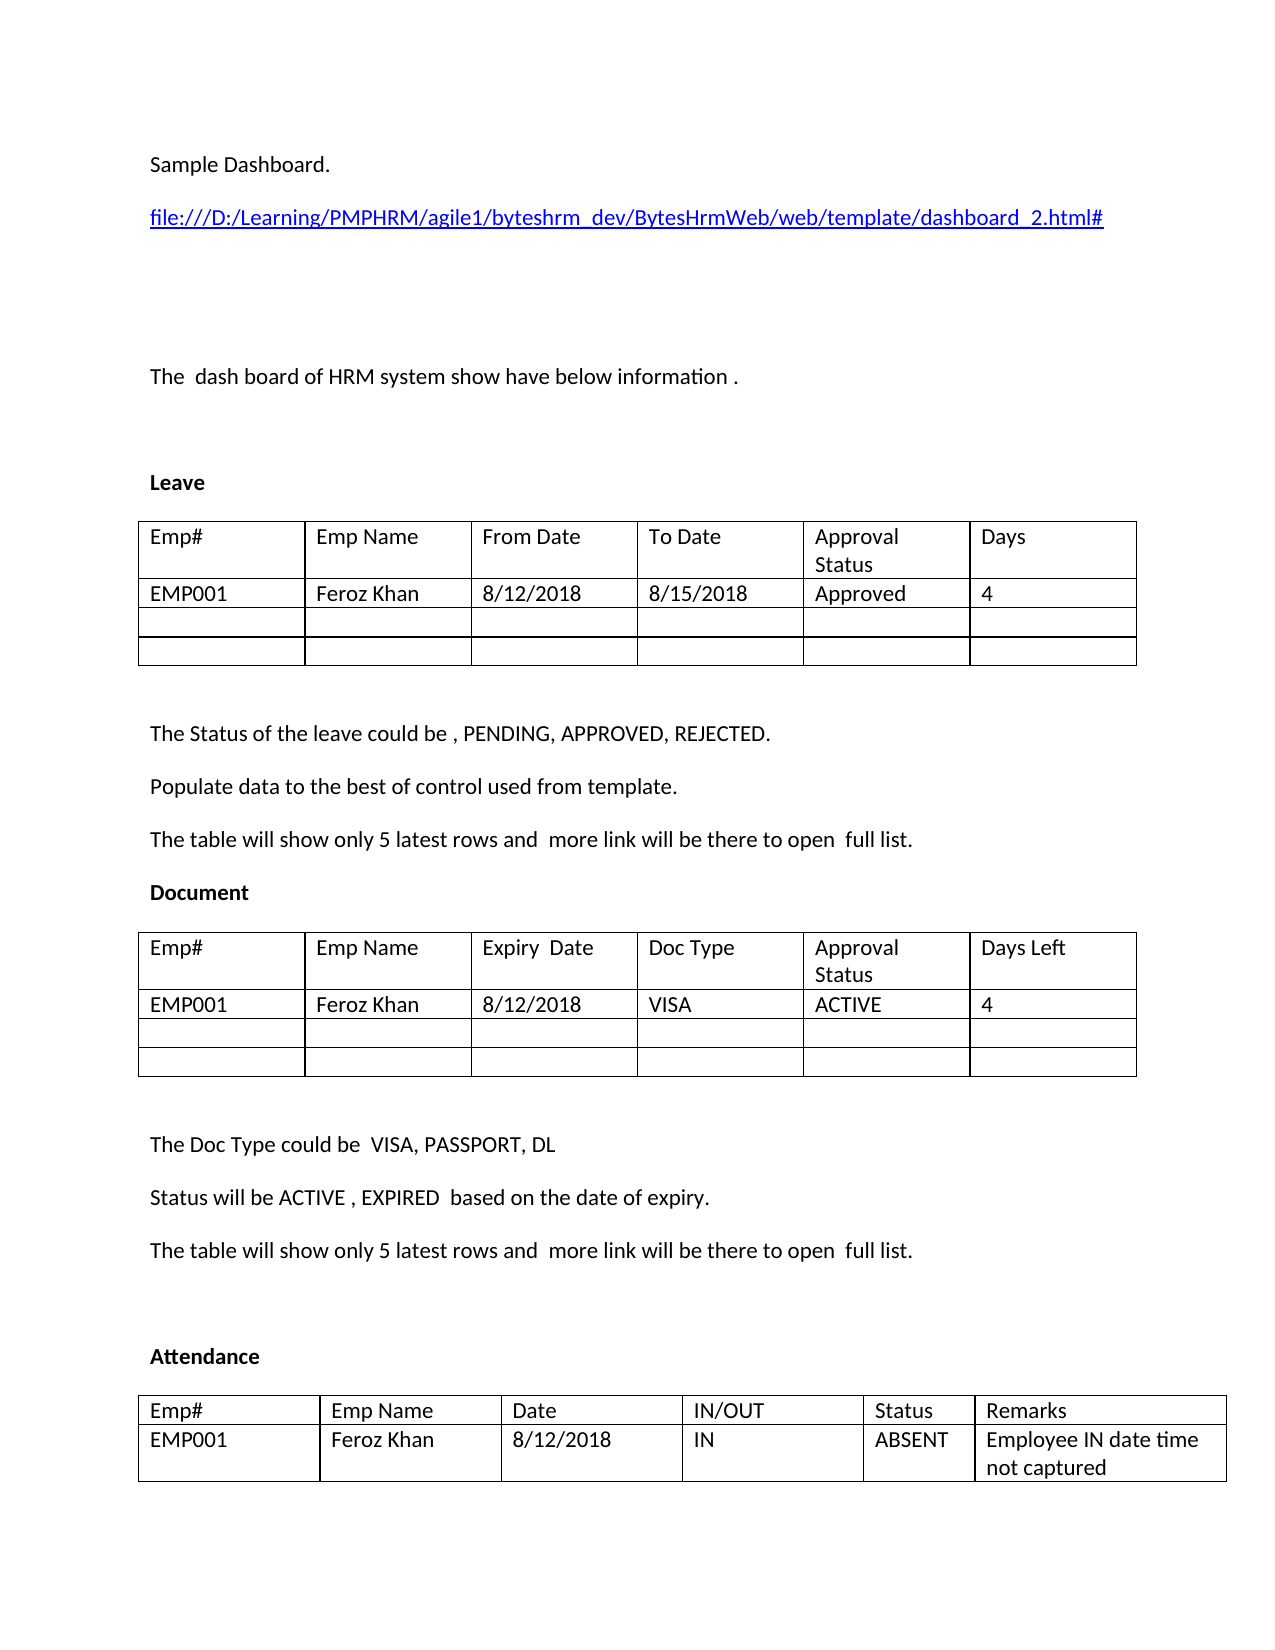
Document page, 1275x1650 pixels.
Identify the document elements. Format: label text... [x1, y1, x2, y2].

table_header Emp Name [306, 522, 471, 578]
table_header Emp Name [321, 1396, 501, 1424]
table_header Remarks [976, 1396, 1226, 1424]
table_cell 8/12/2018 [472, 990, 637, 1018]
table_cell IN [683, 1425, 863, 1481]
table_cell [638, 1048, 803, 1076]
text The Doc Type could be VISA, PASSPORT, DL [150, 1130, 1125, 1158]
table_cell 4 [971, 579, 1136, 607]
table_cell [804, 1019, 969, 1047]
table_cell 8/15/2018 [638, 579, 803, 607]
table_cell Employee IN date time not captured [976, 1425, 1226, 1481]
table_cell [472, 1019, 637, 1047]
table_cell [638, 608, 803, 636]
table_cell [139, 608, 304, 636]
table_cell [804, 638, 969, 665]
table_cell Feroz Khan [321, 1425, 501, 1481]
table_header Emp# [139, 522, 304, 578]
table_cell Feroz Khan [306, 579, 471, 607]
table_cell ACTIVE [804, 990, 969, 1018]
table_cell [804, 608, 969, 636]
table_cell [306, 1048, 471, 1076]
table_cell [139, 1048, 304, 1076]
table_header Doc Type [638, 933, 803, 989]
table_cell [804, 1048, 969, 1076]
table_cell EMP001 [139, 990, 304, 1018]
table_cell 4 [971, 990, 1136, 1018]
table_cell VISA [638, 990, 803, 1018]
table_header Emp Name [306, 933, 471, 989]
table_header Approval Status [804, 933, 969, 989]
table_cell Approved [804, 579, 969, 607]
text file:///D:/Learning/PMPHRM/agile1/byteshrm_dev/BytesHrmWeb/web/template/dashboard_2.html# [150, 203, 1125, 231]
text The Status of the leave could be , PENDING, APPROVED, REJECTED. [150, 719, 1125, 747]
table_header Emp# [139, 1396, 319, 1424]
table_cell ABSENT [864, 1425, 974, 1481]
table_cell [139, 1019, 304, 1047]
table_header Days Left [971, 933, 1136, 989]
table_header To Date [638, 522, 803, 578]
table_cell [472, 1048, 637, 1076]
table_cell [306, 638, 471, 665]
table_cell [139, 638, 304, 665]
table_cell [638, 638, 803, 665]
table_cell [971, 1048, 1136, 1076]
table_header Expiry Date [472, 933, 637, 989]
table_cell [971, 1019, 1136, 1047]
text Status will be ACTIVE , EXPIRED based on the date of expiry. [150, 1183, 1125, 1211]
text Leave [150, 468, 1125, 496]
text Sample Dashboard. [150, 150, 1125, 178]
text The table will show only 5 latest rows and more link will be there to open full list. [150, 1236, 1125, 1264]
table_header Days [971, 522, 1136, 578]
table_cell EMP001 [139, 1425, 319, 1481]
table_header Emp# [139, 933, 304, 989]
table_cell [306, 1019, 471, 1047]
text The dash board of HRM system show have below information . [150, 362, 1125, 390]
text The table will show only 5 latest rows and more link will be there to open full list. [150, 826, 1125, 853]
table_header Approval Status [804, 522, 969, 578]
table_cell [472, 608, 637, 636]
table_header IN/OUT [683, 1396, 863, 1424]
table_cell 8/12/2018 [502, 1425, 682, 1481]
text Populate data to the best of control used from template. [150, 772, 1125, 801]
text Attendance [150, 1342, 1125, 1370]
table_cell Feroz Khan [306, 990, 471, 1018]
table_cell [638, 1019, 803, 1047]
table_cell [306, 608, 471, 636]
table_cell [971, 638, 1136, 665]
table_cell [472, 638, 637, 665]
table_header Date [502, 1396, 682, 1424]
table_header Status [864, 1396, 974, 1424]
table_header From Date [472, 522, 637, 578]
table_cell 8/12/2018 [472, 579, 637, 607]
table_cell EMP001 [139, 579, 304, 607]
table_cell [971, 608, 1136, 636]
text Document [150, 878, 1125, 907]
